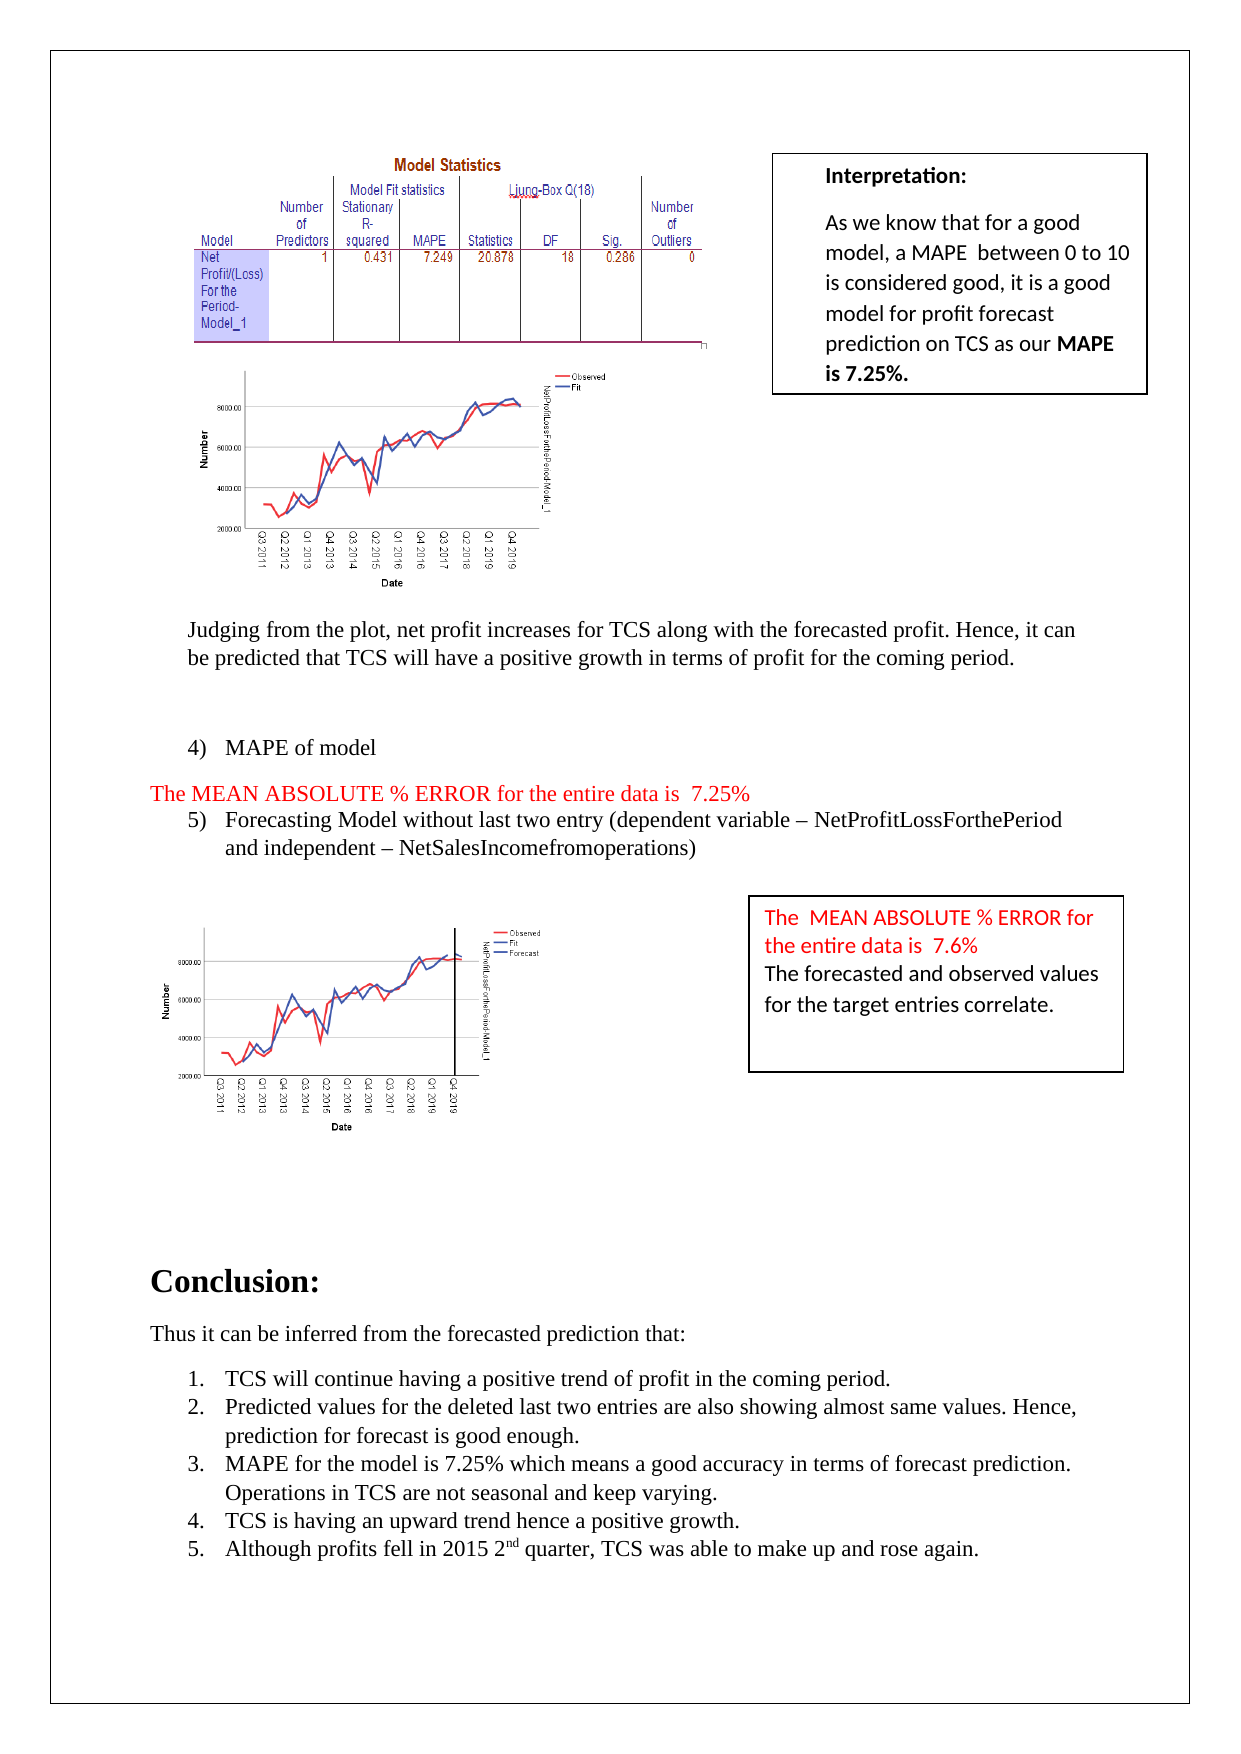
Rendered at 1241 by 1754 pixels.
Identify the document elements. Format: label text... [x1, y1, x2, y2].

list TCS will continue having a positive trend of profit in the coming period. [187, 1365, 1090, 1391]
picture [150, 924, 547, 1140]
list Although profits fell in 2015 2nd quarter, TCS was able to make up and rose again. [187, 1535, 1090, 1562]
list TCS is having an upward trend hence a positive growth. [187, 1507, 1090, 1533]
text Judging from the plot, net profit increases for TCS along with the forecasted profit. Hence, it can be predicted that TCS will have a positive growth in terms of profit for the coming period. [187, 616, 1090, 671]
list MAPE of model [187, 734, 1090, 761]
text The MEAN ABSOLUTE % ERROR for the entire data is 7.25% [150, 779, 1090, 806]
list Forecasting Model without last two entry (dependent variable – NetProfitLossForthePeriod and independent – NetSalesIncomefromoperations) [187, 806, 1090, 861]
picture [187, 367, 612, 597]
picture [187, 150, 713, 349]
text Conclusion: [150, 1262, 1090, 1300]
list Predicted values for the deleted last two entries are also showing almost same values. Hence, prediction for forecast is good enough. [187, 1393, 1090, 1448]
list MAPE for the model is 7.25% which means a good accuracy in terms of forecast prediction. Operations in TCS are not seasonal and keep varying. [187, 1450, 1090, 1505]
text Thus it can be inferred from the forecasted prediction that: [150, 1320, 1090, 1346]
